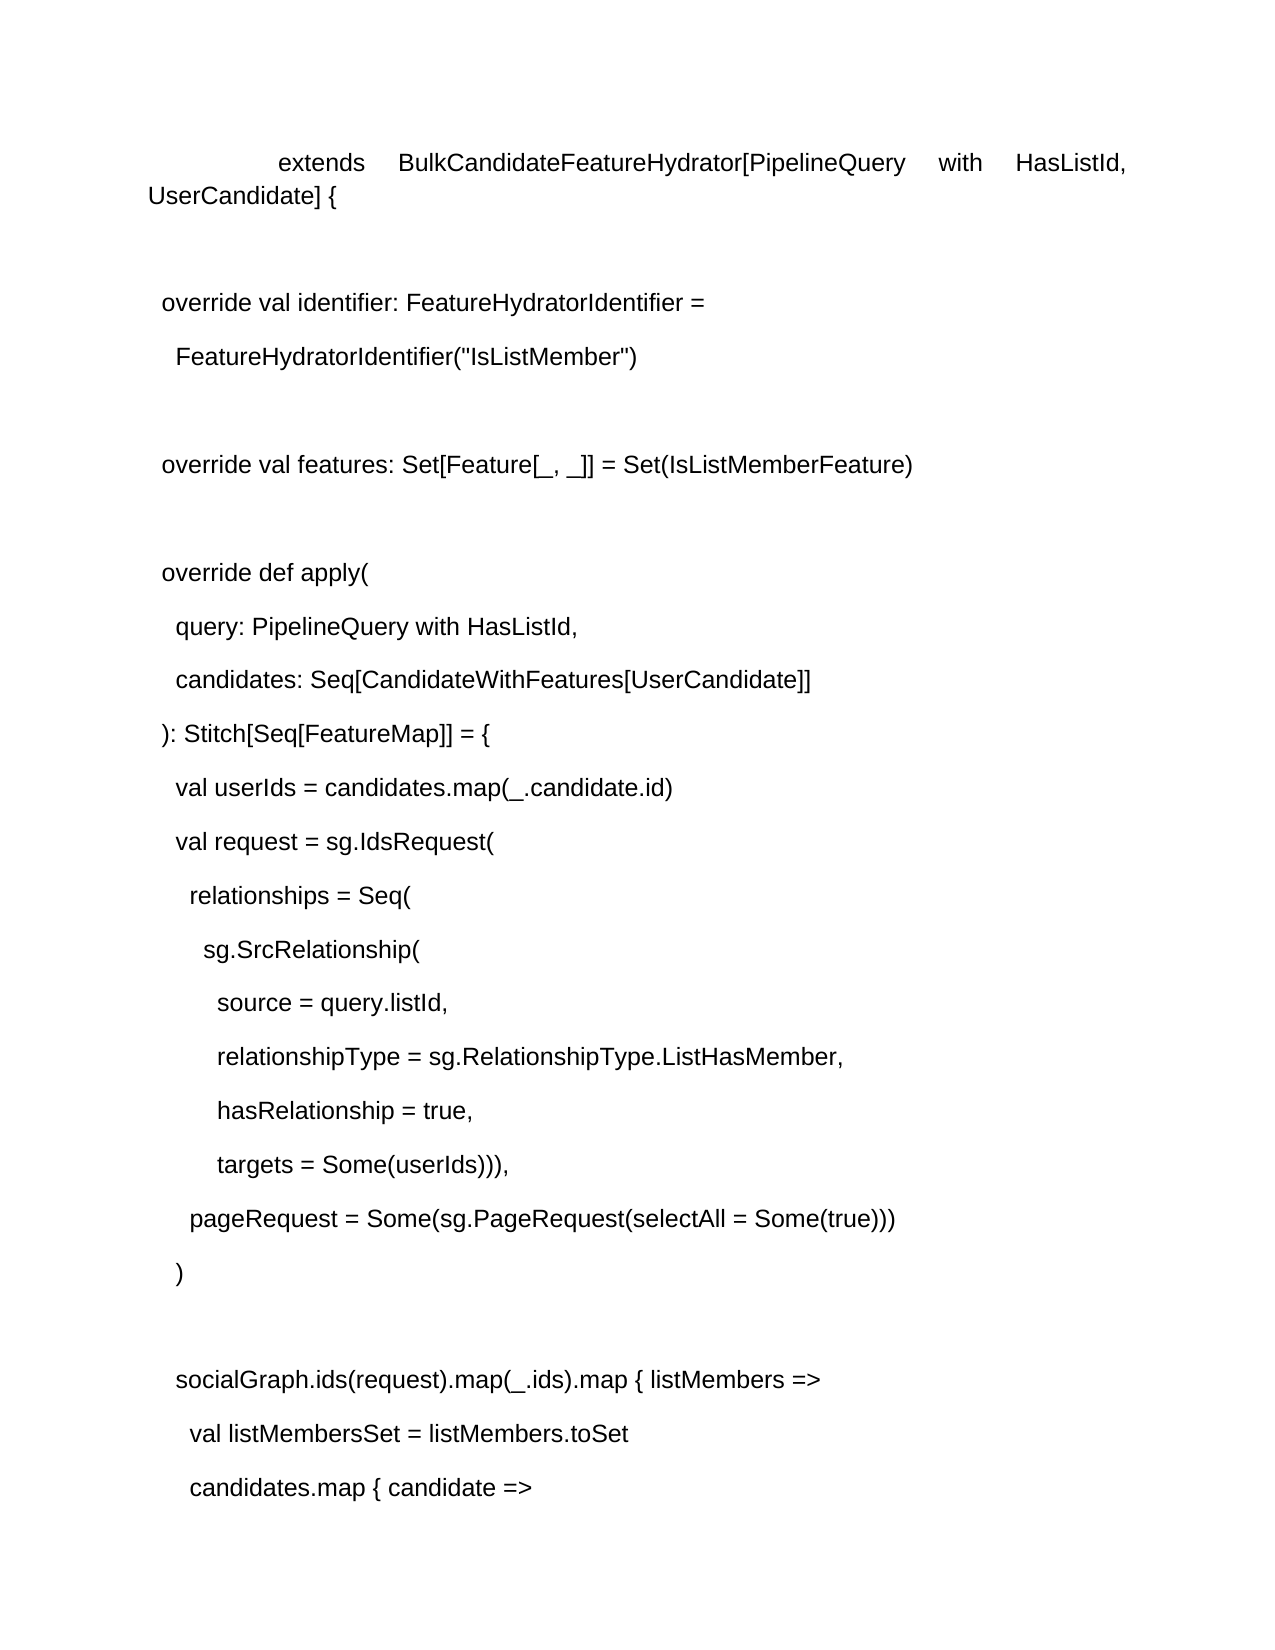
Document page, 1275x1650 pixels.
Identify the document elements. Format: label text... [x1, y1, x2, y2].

text source = query.listId, [148, 988, 1127, 1017]
text ): Stitch[Seq[FeatureMap]] = { [148, 719, 1127, 748]
text relationships = Seq( [148, 881, 1127, 909]
text candidates: Seq[CandidateWithFeatures[UserCandidate]] [148, 665, 1127, 694]
text candidates.map { candidate => [148, 1473, 1127, 1502]
text FeatureHydratorIdentifier("IsListMember") [148, 342, 1127, 371]
text val listMembersSet = listMembers.toSet [148, 1419, 1127, 1448]
text extends BulkCandidateFeatureHydrator[PipelineQuery with HasListId, UserCandidate] { [148, 148, 1127, 209]
text val userIds = candidates.map(_.candidate.id) [148, 773, 1127, 802]
text targets = Some(userIds))), [148, 1150, 1127, 1179]
text relationshipType = sg.RelationshipType.ListHasMember, [148, 1042, 1127, 1071]
text override def apply( [148, 558, 1127, 586]
text query: PipelineQuery with HasListId, [148, 611, 1127, 640]
text override val identifier: FeatureHydratorIdentifier = [148, 288, 1127, 317]
text pageRequest = Some(sg.PageRequest(selectAll = Some(true))) [148, 1204, 1127, 1233]
text socialGraph.ids(request).map(_.ids).map { listMembers => [148, 1365, 1127, 1394]
text override val features: Set[Feature[_, _]] = Set(IsListMemberFeature) [148, 450, 1127, 479]
text ) [148, 1258, 1127, 1286]
text sg.SrcRelationship( [148, 934, 1127, 963]
text hasRelationship = true, [148, 1096, 1127, 1125]
text val request = sg.IdsRequest( [148, 827, 1127, 856]
